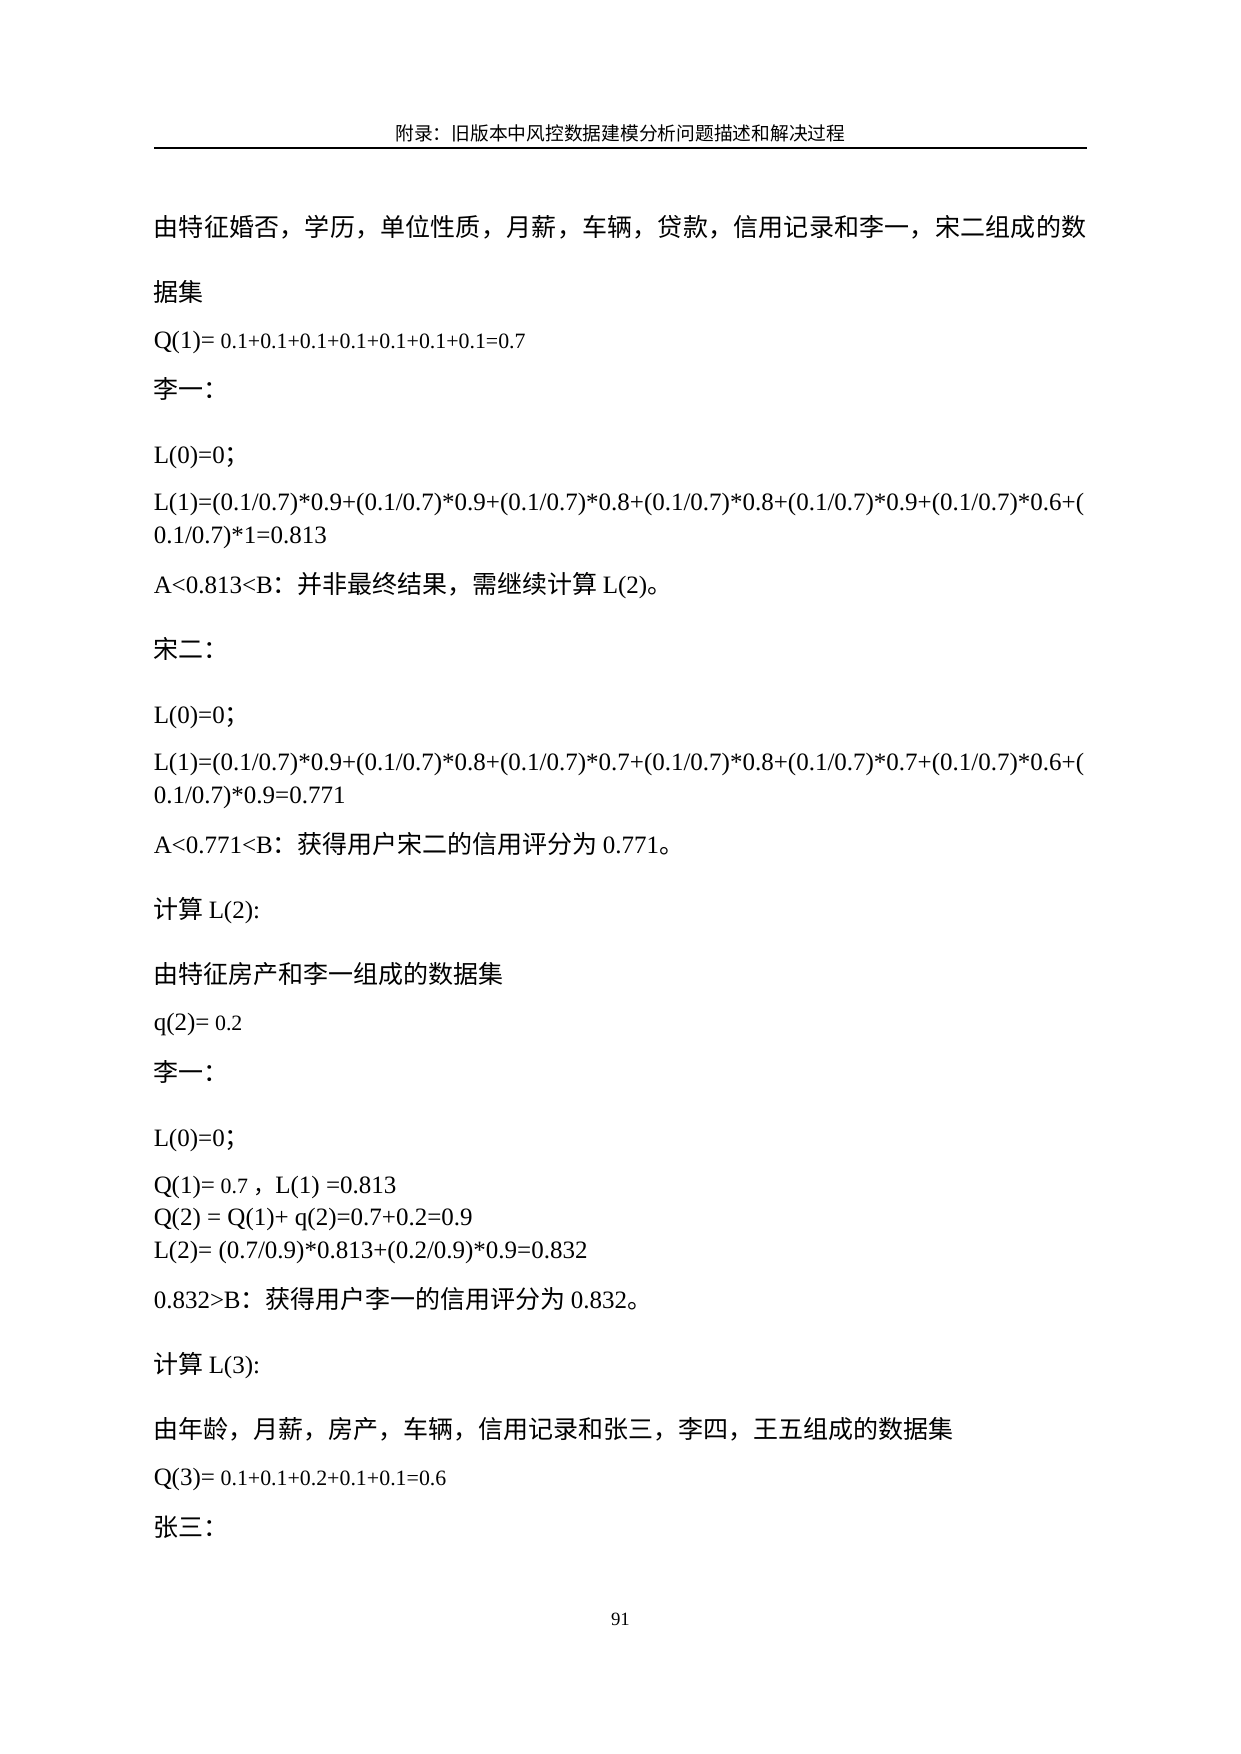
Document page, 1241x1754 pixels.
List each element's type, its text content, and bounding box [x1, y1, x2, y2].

text A<0.813<B：并非最终结果，需继续计算L(2)。 [153, 550, 1087, 615]
text 由特征房产和李一组成的数据集 [153, 940, 1087, 1005]
text 由特征婚否，学历，单位性质，月薪，车辆，贷款，信用记录和李一，宋二组成的数据集 [153, 193, 1087, 323]
text 由年龄，月薪，房产，车辆，信用记录和张三，李四，王五组成的数据集 [153, 1395, 1087, 1460]
text 0.832>B：获得用户李一的信用评分为0.832。 [153, 1265, 1087, 1330]
text Q(1)= 0.7 ，L(1) =0.813 [153, 1168, 1087, 1200]
text L(0)=0； [153, 1103, 1087, 1168]
text 计算L(3): [153, 1330, 1087, 1395]
text 计算L(2): [153, 875, 1087, 940]
text L(0)=0； [153, 420, 1087, 485]
text 宋二： [153, 615, 1087, 680]
text 李一： [153, 1038, 1087, 1103]
text L(1)=(0.1/0.7)*0.9+(0.1/0.7)*0.9+(0.1/0.7)*0.8+(0.1/0.7)*0.8+(0.1/0.7)*0.9+(0.1/0.7)*0.6+(0.1/0.7)*1=0.813 [153, 485, 1087, 550]
text Q(1)= 0.1+0.1+0.1+0.1+0.1+0.1+0.1=0.7 [153, 323, 1087, 355]
text L(2)= (0.7/0.9)*0.813+(0.2/0.9)*0.9=0.832 [153, 1233, 1087, 1265]
text 张三： [153, 1493, 1087, 1558]
text Q(2) = Q(1)+ q(2)=0.7+0.2=0.9 [153, 1200, 1087, 1233]
text L(1)=(0.1/0.7)*0.9+(0.1/0.7)*0.8+(0.1/0.7)*0.7+(0.1/0.7)*0.8+(0.1/0.7)*0.7+(0.1/0.7)*0.6+(0.1/0.7)*0.9=0.771 [153, 745, 1087, 810]
text L(0)=0； [153, 680, 1087, 745]
text A<0.771<B：获得用户宋二的信用评分为0.771。 [153, 810, 1087, 875]
text 李一： [153, 355, 1087, 420]
text Q(3)= 0.1+0.1+0.2+0.1+0.1=0.6 [153, 1460, 1087, 1493]
text q(2)= 0.2 [153, 1005, 1087, 1038]
